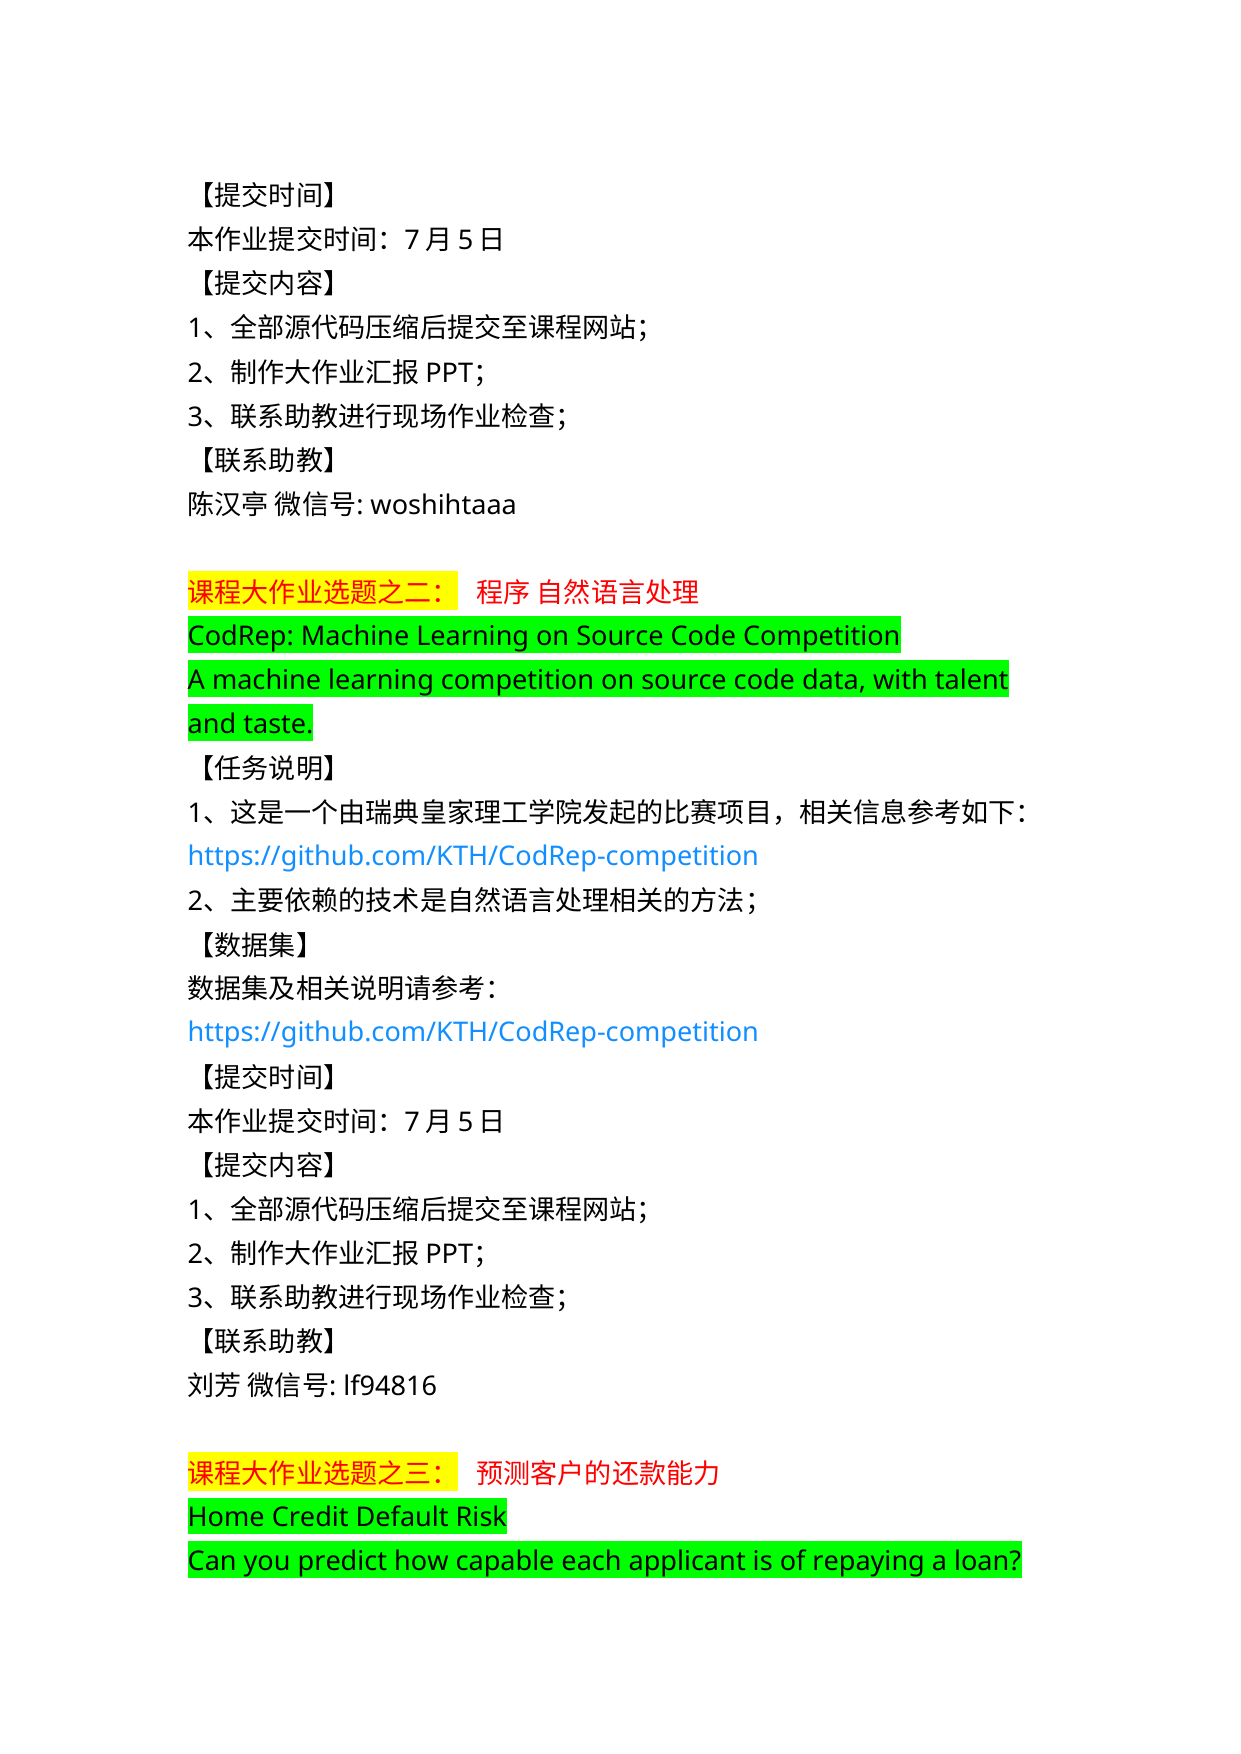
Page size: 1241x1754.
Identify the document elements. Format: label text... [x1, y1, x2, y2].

text 数据集及相关说明请参考： [187, 965, 1053, 1009]
text 3、联系助教进行现场作业检查； [187, 1273, 1053, 1318]
text 2、制作大作业汇报PPT； [187, 1229, 1053, 1273]
text 本作业提交时间：7月5日 [187, 1097, 1053, 1141]
text A machine learning competition on source code data, with talent and taste. [187, 657, 1053, 745]
text CodRep: Machine Learning on Source Code Competition [187, 613, 1053, 657]
text 1、全部源代码压缩后提交至课程网站； [187, 1185, 1053, 1229]
text 1、全部源代码压缩后提交至课程网站； [187, 304, 1053, 348]
text 2、主要依赖的技术是自然语言处理相关的方法； [187, 877, 1053, 921]
text 【提交内容】 [187, 260, 1053, 304]
text 【提交时间】 [187, 172, 1053, 216]
text 【提交内容】 [187, 1141, 1053, 1185]
text 【联系助教】 [187, 436, 1053, 480]
text https://github.com/KTH/CodRep-competition [187, 833, 1053, 877]
text Can you predict how capable each applicant is of repaying a loan? [187, 1538, 1053, 1582]
text 课程大作业选题之二： 程序 自然语言处理 [187, 568, 1053, 613]
text 【任务说明】 [187, 745, 1053, 789]
text 2、制作大作业汇报PPT； [187, 348, 1053, 392]
text 1、这是一个由瑞典皇家理工学院发起的比赛项目，相关信息参考如下： [187, 789, 1053, 833]
text 【联系助教】 [187, 1318, 1053, 1362]
text 3、联系助教进行现场作业检查； [187, 392, 1053, 436]
text 【提交时间】 [187, 1053, 1053, 1097]
text 课程大作业选题之三： 预测客户的还款能力 [187, 1450, 1053, 1494]
text 刘芳 微信号: lf94816 [187, 1362, 1053, 1406]
text 本作业提交时间：7月5日 [187, 216, 1053, 260]
text https://github.com/KTH/CodRep-competition [187, 1009, 1053, 1053]
text Home Credit Default Risk [187, 1494, 1053, 1538]
text 陈汉亭 微信号: woshihtaaa [187, 480, 1053, 524]
text 【数据集】 [187, 921, 1053, 965]
